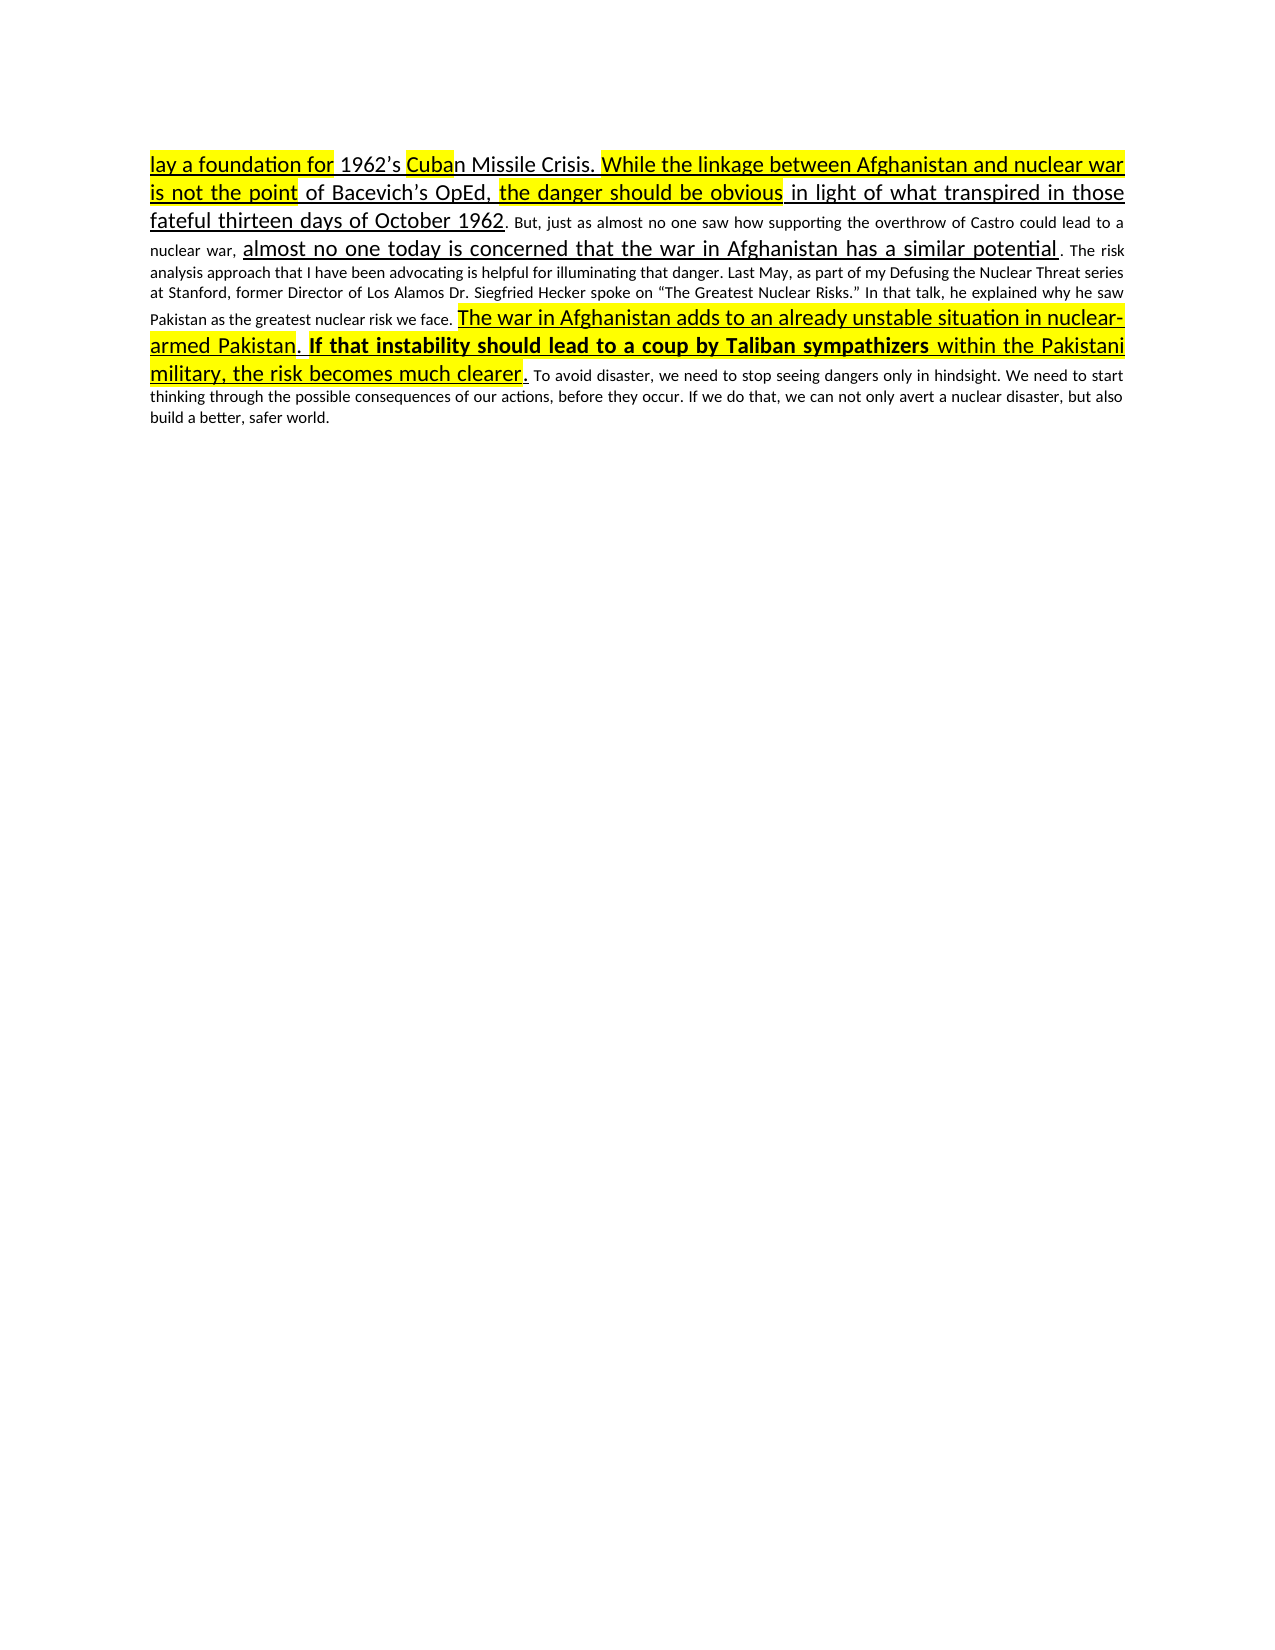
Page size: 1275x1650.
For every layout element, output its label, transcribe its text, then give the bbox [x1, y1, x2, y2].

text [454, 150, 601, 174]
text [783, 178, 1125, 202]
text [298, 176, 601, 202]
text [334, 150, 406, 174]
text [150, 203, 1125, 355]
